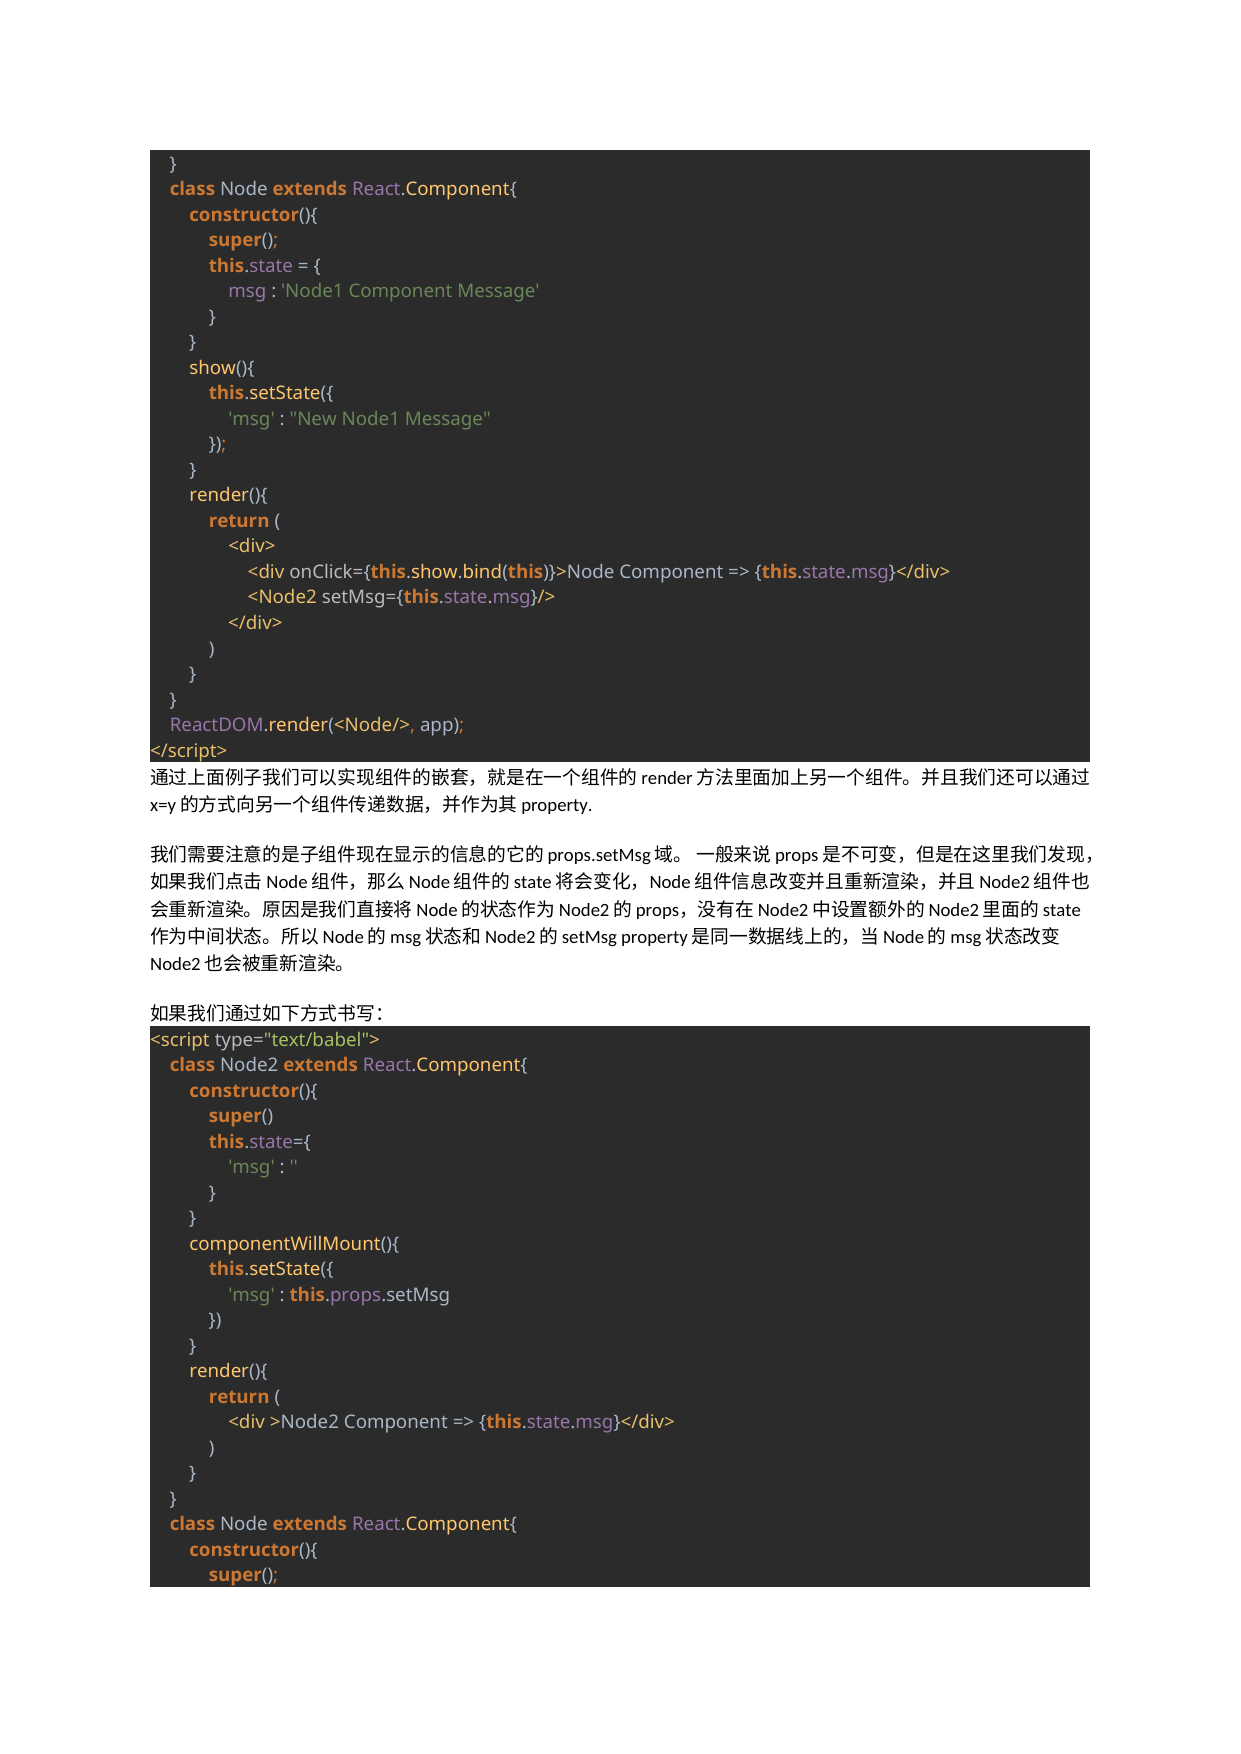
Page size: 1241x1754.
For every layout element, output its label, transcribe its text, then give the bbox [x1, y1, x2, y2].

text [150, 150, 1090, 762]
text 通过上面例子我们可以实现组件的嵌套，就是在一个组件的render方法里面加上另一个组件。并且我们还可以通过x=y的方式向另一个组件传递数据，并作为其property. [150, 762, 1090, 817]
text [150, 1026, 1090, 1587]
text 如果我们通过如下方式书写： [150, 999, 1090, 1026]
text 我们需要注意的是子组件现在显示的信息的它的props.setMsg域。 一般来说props是不可变，但是在这里我们发现，如果我们点击Node组件，那么Node组件的state将会变化，Node组件信息改变并且重新渲染，并且Node2组件也会重新渲染。原因是我们直接将Node的状态作为Node2的props，没有在Node2中设置额外的Node2里面的state作为中间状态。所以Node的msg状态和Node2的setMsg property是同一数据线上的，当Node的msg状态改变Node2也会被重新渲染。 [150, 840, 1090, 976]
